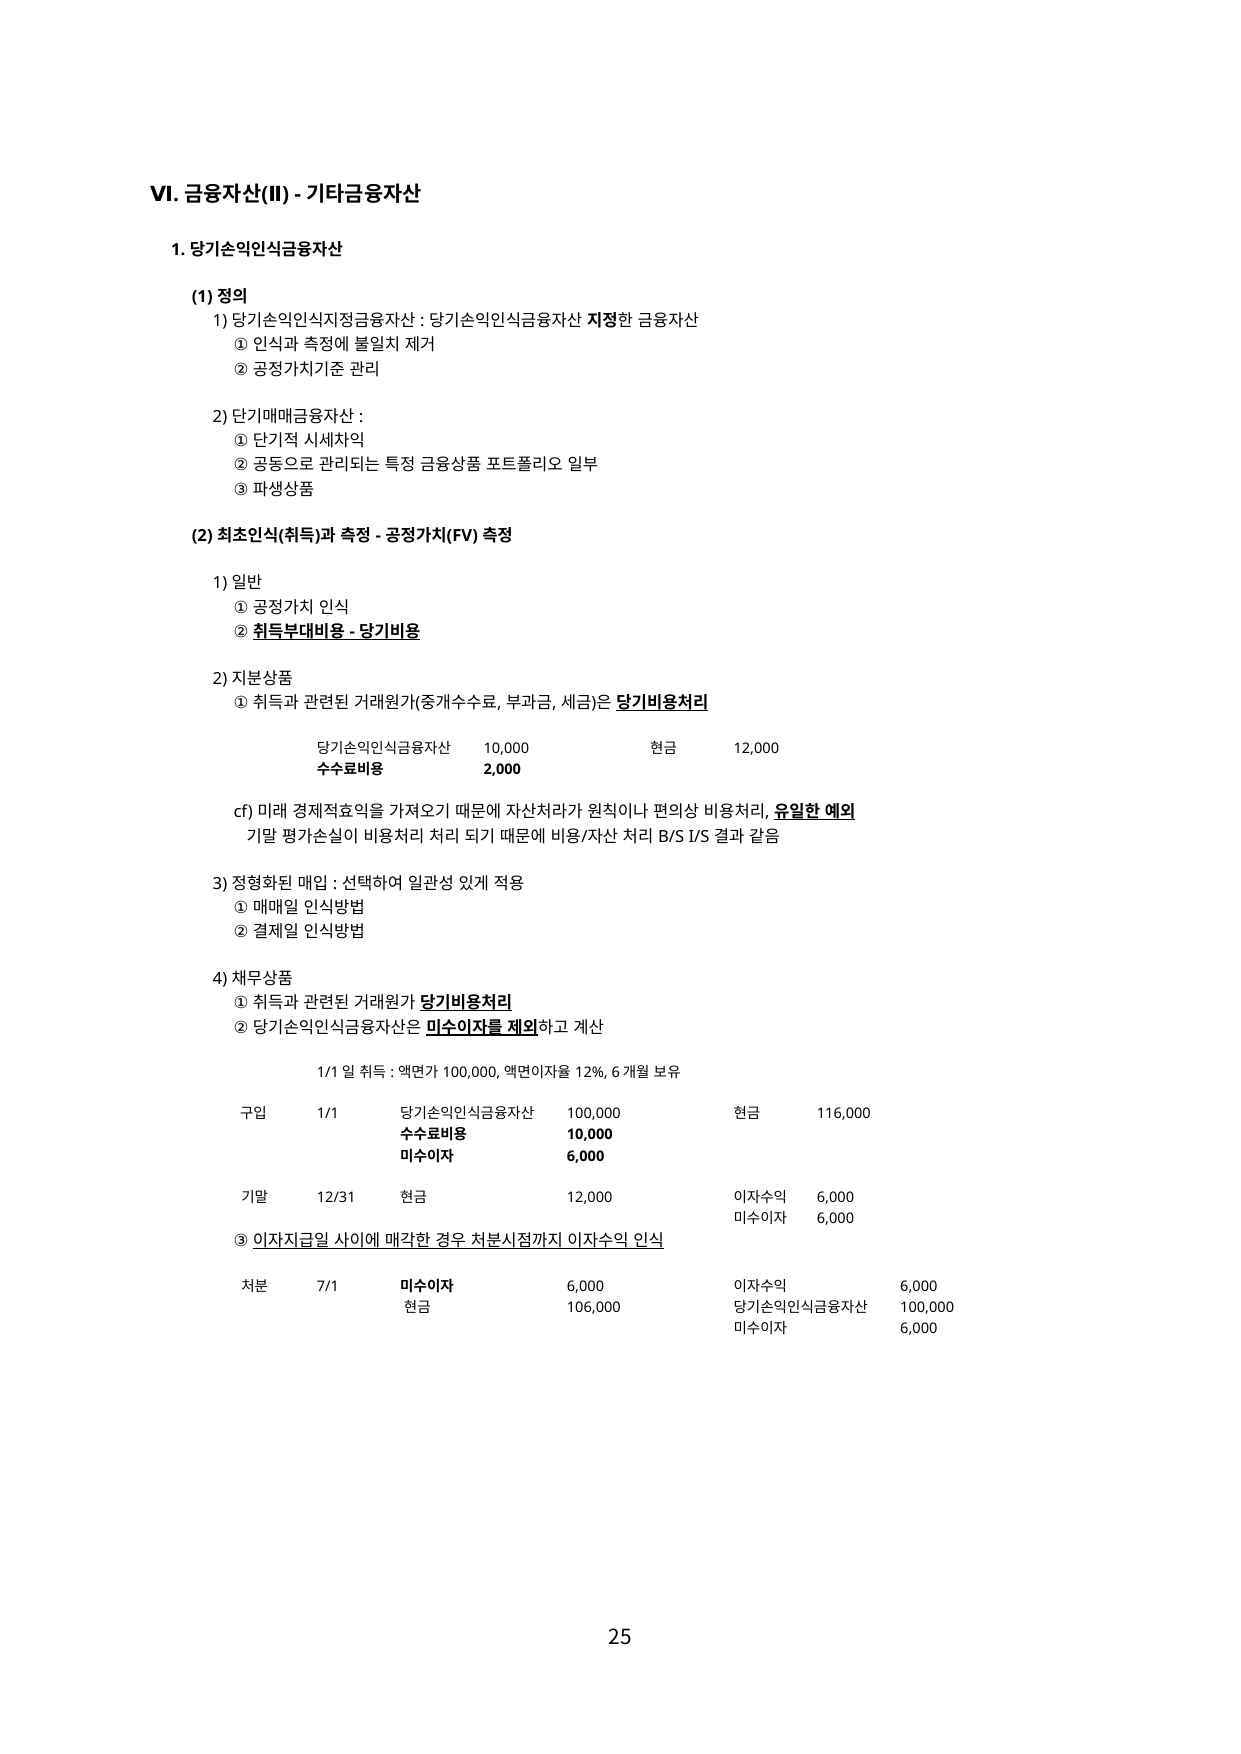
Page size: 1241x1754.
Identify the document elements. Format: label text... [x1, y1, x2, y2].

text 미수이자 6,000 [233, 1144, 1090, 1165]
text (2) 최초인식(취득)과 측정 - 공정가치(FV) 측정 [192, 522, 1090, 547]
text ① 취득과 관련된 거래원가 당기비용처리 [233, 989, 1090, 1014]
text 1/1일 취득 : 액면가 100,000, 액면이자율 12%, 6개월 보유 [233, 1061, 1090, 1082]
text ② 결제일 인식방법 [233, 918, 1090, 942]
text ② 취득부대비용 - 당기비용 [233, 618, 1090, 642]
text 2) 단기매매금융자산 : [212, 403, 1090, 427]
text 당기손익인식금융자산 10,000 현금 12,000 [233, 736, 1090, 757]
text ③ 파생상품 [233, 476, 1090, 500]
text ③ 이자지급일 사이에 매각한 경우 처분시점까지 이자수익 인식 [233, 1227, 1090, 1252]
text 3) 정형화된 매입 : 선택하여 일관성 있게 적용 [212, 870, 1090, 894]
text ① 매매일 인식방법 [233, 894, 1090, 918]
text 미수이자 6,000 [233, 1317, 1090, 1338]
text cf) 미래 경제적효익을 가져오기 때문에 자산처라가 원칙이나 편의상 비용처리, 유일한 예외 [233, 798, 1090, 823]
text 1. 당기손익인식금융자산 [171, 236, 1090, 260]
text 미수이자 6,000 [233, 1206, 1090, 1227]
text (1) 정의 [192, 283, 1090, 307]
text 구입 1/1 당기손익인식금융자산 100,000 현금 116,000 [233, 1102, 1090, 1123]
text ② 공정가치기준 관리 [233, 356, 1090, 380]
text 기말 평가손실이 비용처리 처리 되기 때문에 비용/자산 처리 B/S I/S 결과 같음 [233, 823, 1090, 847]
text 기말 12/31 현금 12,000 이자수익 6,000 [233, 1185, 1090, 1206]
text 1) 당기손익인식지정금융자산 : 당기손익인식금융자산 지정한 금융자산 [212, 307, 1090, 331]
text ① 공정가치 인식 [233, 594, 1090, 618]
text 2) 지분상품 [212, 665, 1090, 689]
text 4) 채무상품 [212, 965, 1090, 989]
text ② 당기손익인식금융자산은 미수이자를 제외하고 계산 [233, 1014, 1090, 1038]
text 수수료비용 2,000 [233, 757, 1090, 778]
text ① 취득과 관련된 거래원가(중개수수료, 부과금, 세금)은 당기비용처리 [233, 689, 1090, 713]
text Ⅵ. 금융자산(Ⅱ) - 기타금융자산 [150, 177, 1090, 207]
text ① 인식과 측정에 불일치 제거 [233, 331, 1090, 356]
text ① 단기적 시세차익 [233, 427, 1090, 451]
text 1) 일반 [212, 569, 1090, 594]
text 수수료비용 10,000 [233, 1123, 1090, 1144]
text 현금 106,000 당기손익인식금융자산 100,000 [233, 1296, 1090, 1317]
text 처분 7/1 미수이자 6,000 이자수익 6,000 [233, 1274, 1090, 1296]
text ② 공동으로 관리되는 특정 금융상품 포트폴리오 일부 [233, 451, 1090, 476]
